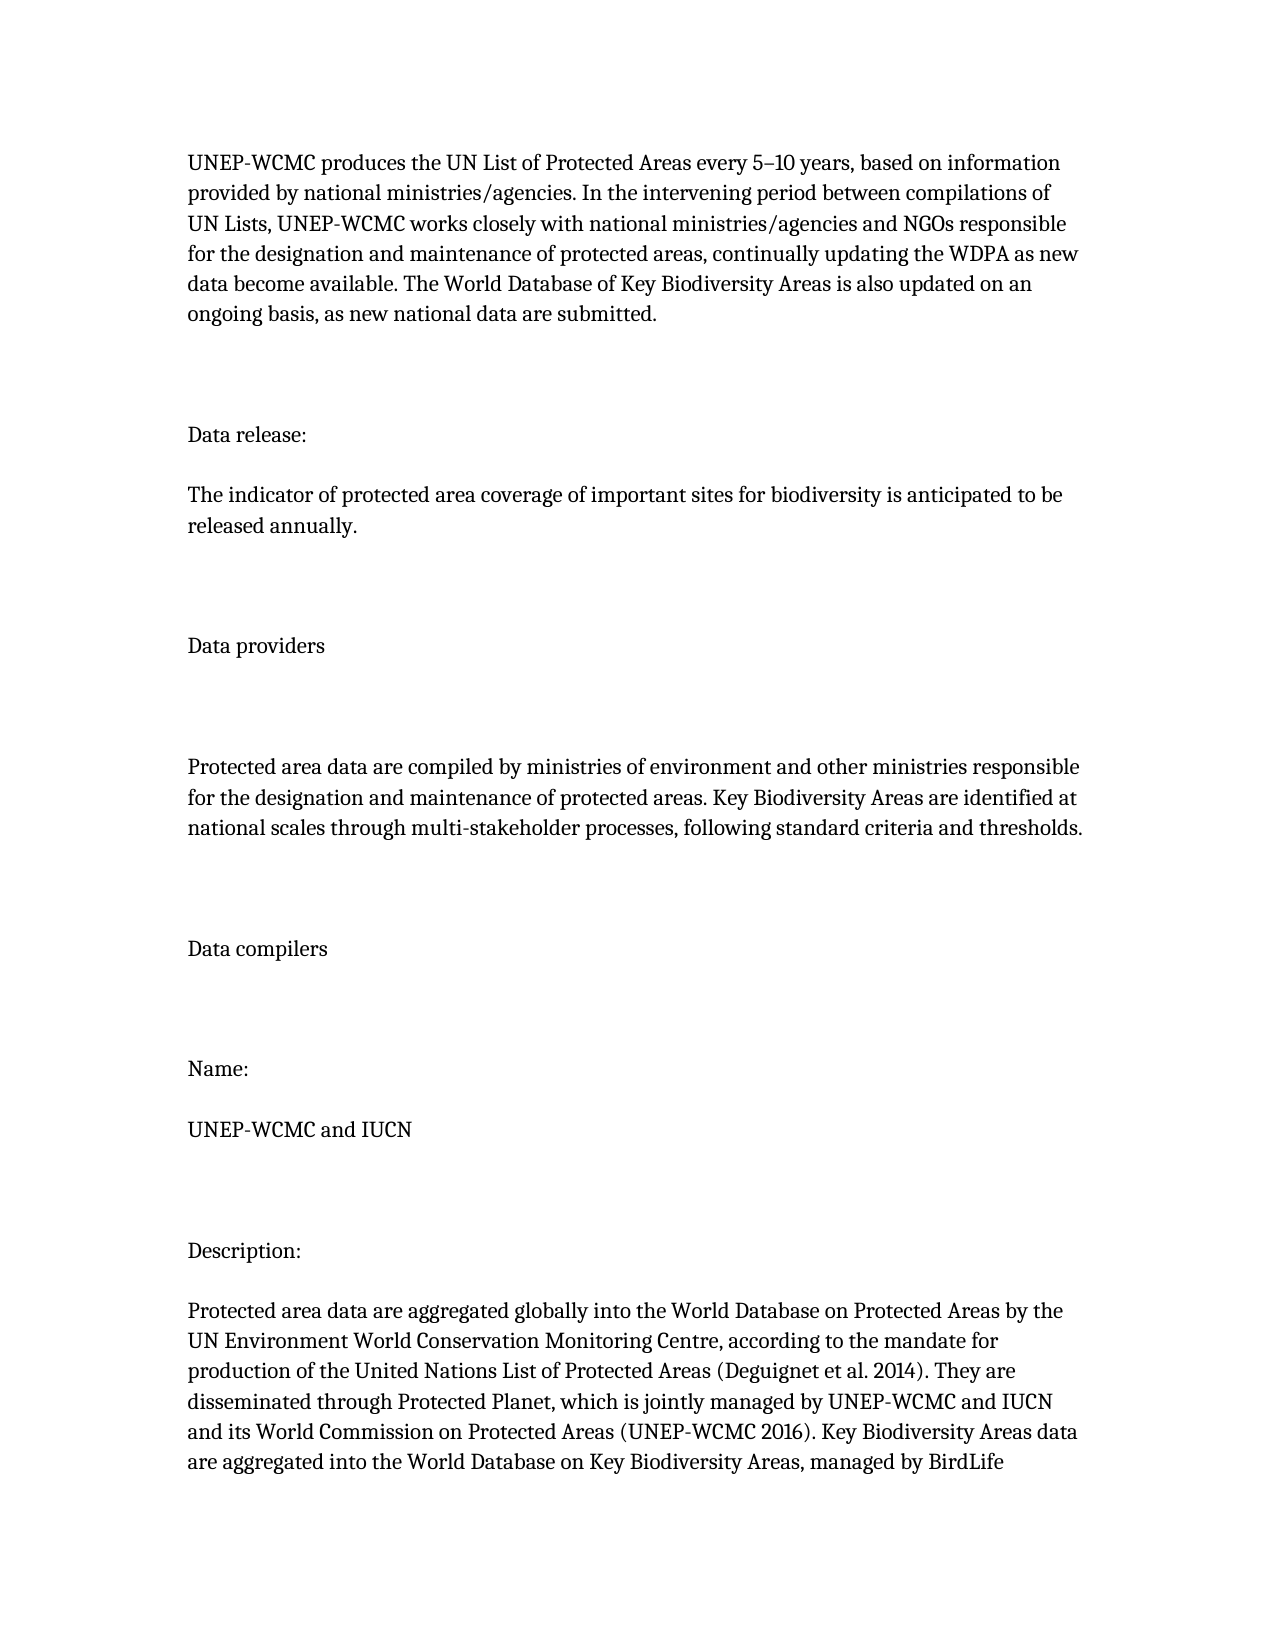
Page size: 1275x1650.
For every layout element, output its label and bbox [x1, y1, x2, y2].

text [187, 150, 1087, 1475]
